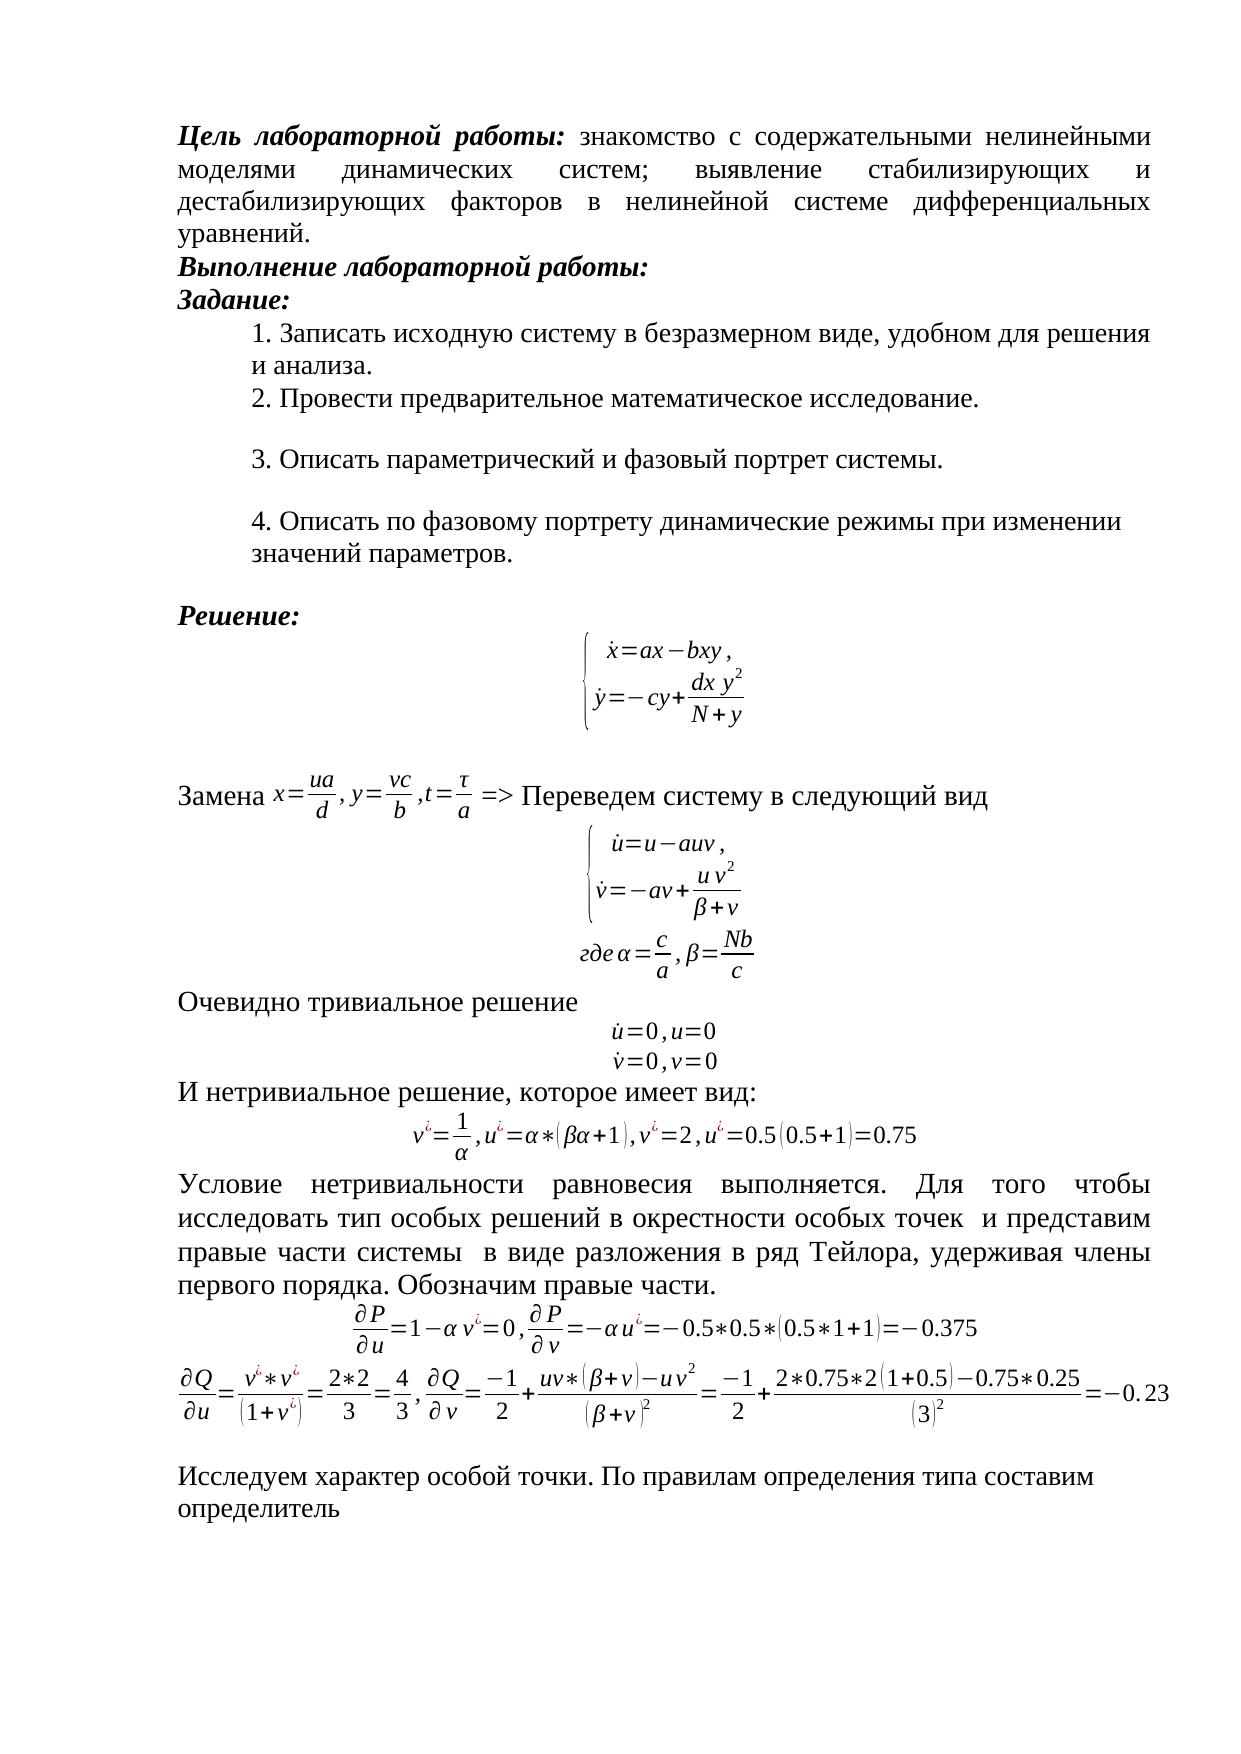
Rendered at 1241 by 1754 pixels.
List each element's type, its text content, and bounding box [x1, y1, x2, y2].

text 2. Провести предварительное математическое исследование. [251, 381, 1152, 413]
text 4. Описать по фазовому портрету динамические режимы при изменении значений параметров. [251, 504, 1152, 569]
text Очевидно тривиальное решение [177, 984, 1152, 1018]
text 1. Записать исходную систему в безразмерном виде, удобном для решения и анализа. [251, 316, 1152, 381]
text Условие нетривиальности равновесия выполняется. Для того чтобы исследовать тип особых решений в окрестности особых точек и представим правые части системы в виде разложения в ряд Тейлора, удерживая члены первого порядка. Обозначим правые части. [177, 1167, 1152, 1301]
text Выполнение лабораторной работы: [177, 249, 1152, 282]
text Цель лабораторной работы: знакомство с содержательными нелинейными моделями динамических систем; выявление стабилизирующих и дестабилизирующих факторов в нелинейной системе дифференциальных уравнений. [177, 118, 1152, 249]
text Замена => Переведем систему в следующий вид [177, 766, 1152, 824]
text Задание: [177, 282, 1152, 316]
text Решение: [177, 598, 1152, 631]
text И нетривиальное решение, которое имеет вид: [177, 1074, 1152, 1108]
text Исследуем характер особой точки. По правилам определения типа составим определитель [177, 1459, 1152, 1524]
text 3. Описать параметрический и фазовый портрет системы. [251, 442, 1152, 475]
